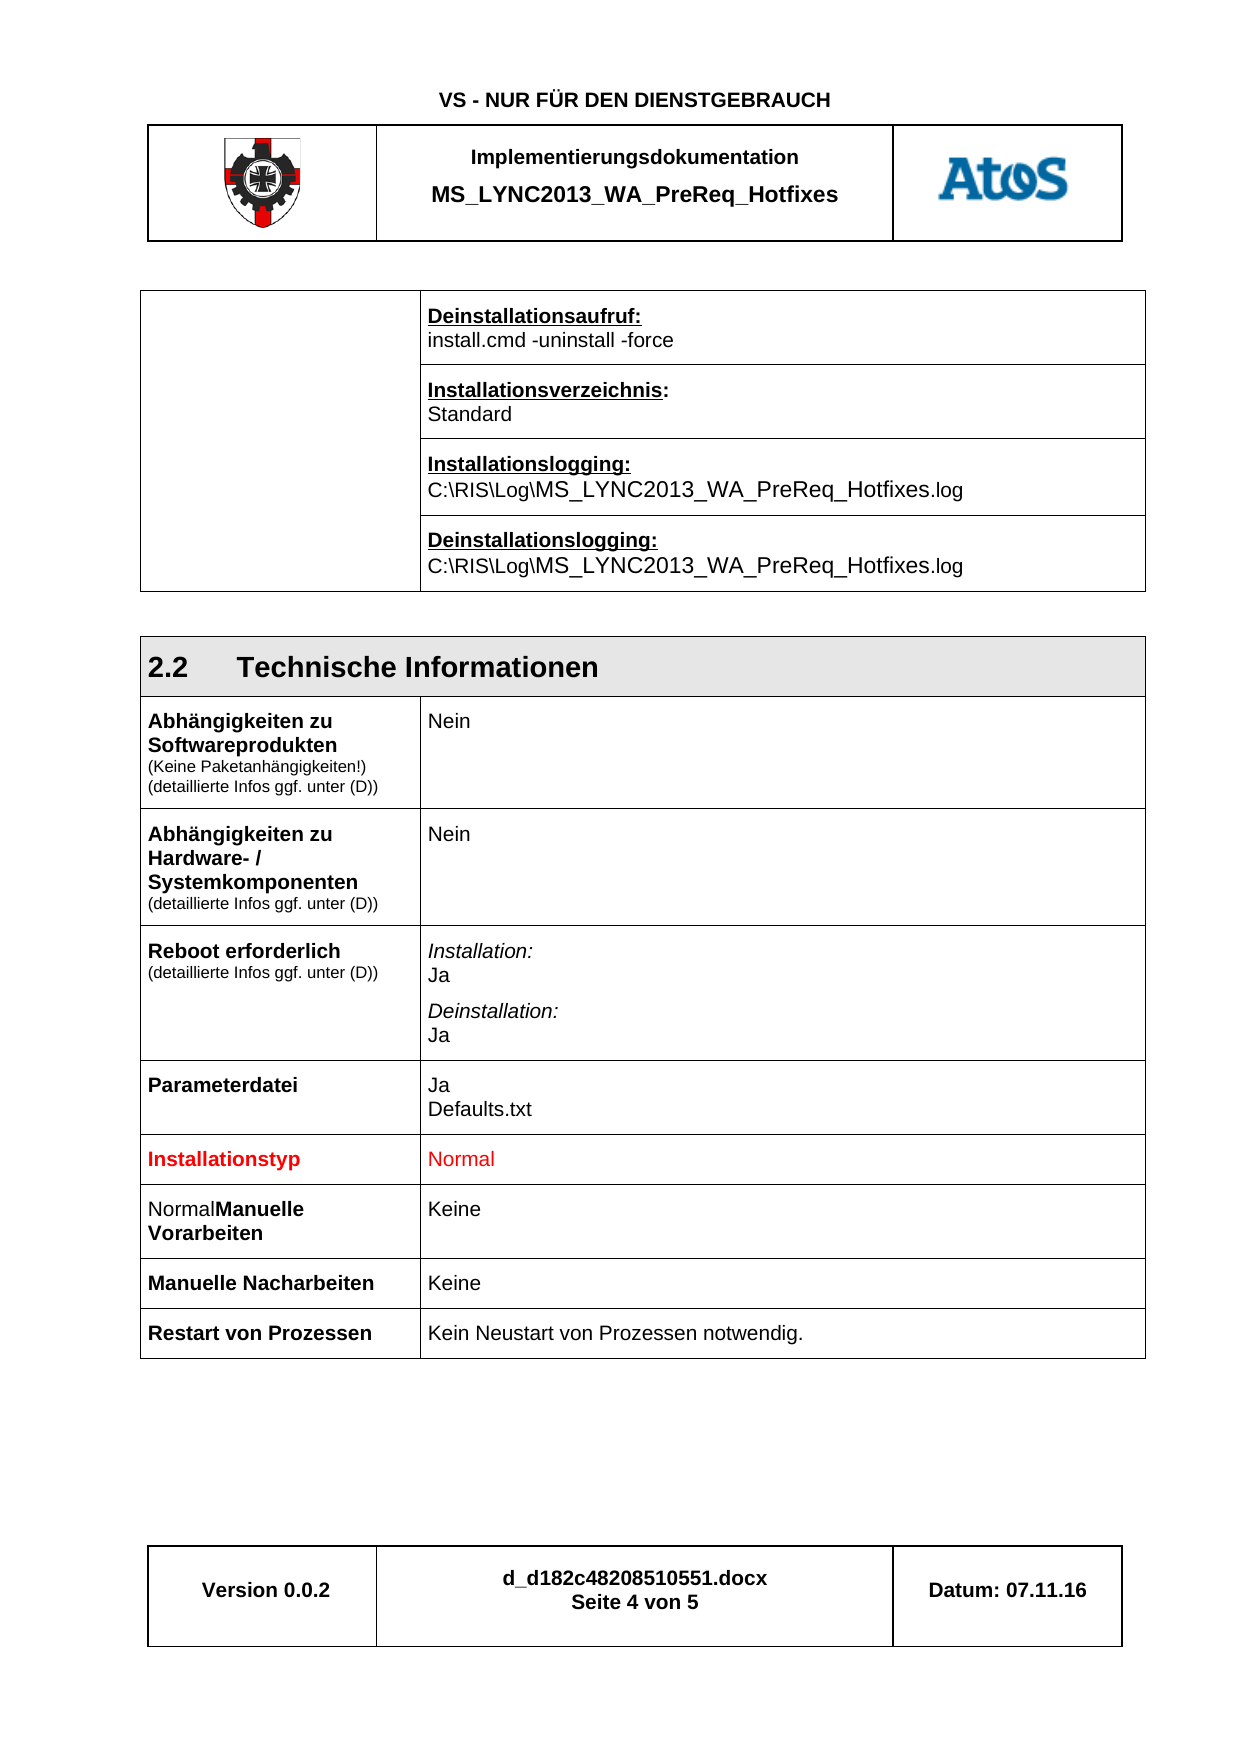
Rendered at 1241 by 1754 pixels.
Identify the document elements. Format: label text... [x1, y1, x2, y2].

table_cell Abhängigkeiten zu Softwareprodukten (Keine Paketanhängigkeiten!) (detaillierte Infos ggf. unter (D)) [141, 697, 420, 808]
table_cell [421, 697, 1145, 808]
table_cell Keine [421, 1185, 1145, 1257]
picture [907, 150, 1108, 209]
table_cell Installationstyp [141, 1135, 420, 1183]
table_cell Parameterdatei [141, 1061, 420, 1133]
table_cell Keine [421, 1259, 1145, 1307]
table_cell Abhängigkeiten zu Hardware- / Systemkomponenten (detaillierte Infos ggf. unter (D)) [141, 809, 420, 925]
table_cell Deinstallationsaufruf: install.cmd -uninstall -force [421, 291, 1145, 364]
table_cell Installationsverzeichnis: Standard [421, 365, 1145, 438]
picture [224, 138, 300, 228]
table_cell Installationslogging: C:\RIS\Log\MS_LYNC2013_WA_PreReq_Hotfixes.log [421, 439, 1145, 515]
table_cell Installation: Deinstallation: [421, 926, 1145, 1059]
table_cell Kein Neustart von Prozessen notwendig. [421, 1309, 1145, 1357]
table_cell [421, 809, 1145, 925]
table_cell Reboot erforderlich (detaillierte Infos ggf. unter (D)) [141, 926, 420, 1059]
table_cell [421, 1061, 1145, 1133]
table_cell Manuelle Nacharbeiten [141, 1259, 420, 1307]
table_cell Manuelle Vorarbeiten [141, 1185, 420, 1257]
table_cell Deinstallationslogging: C:\RIS\Log\MS_LYNC2013_WA_PreReq_Hotfixes.log [421, 516, 1145, 591]
table_header Technische Informationen [141, 637, 1145, 696]
table_cell Restart von Prozessen [141, 1309, 420, 1357]
